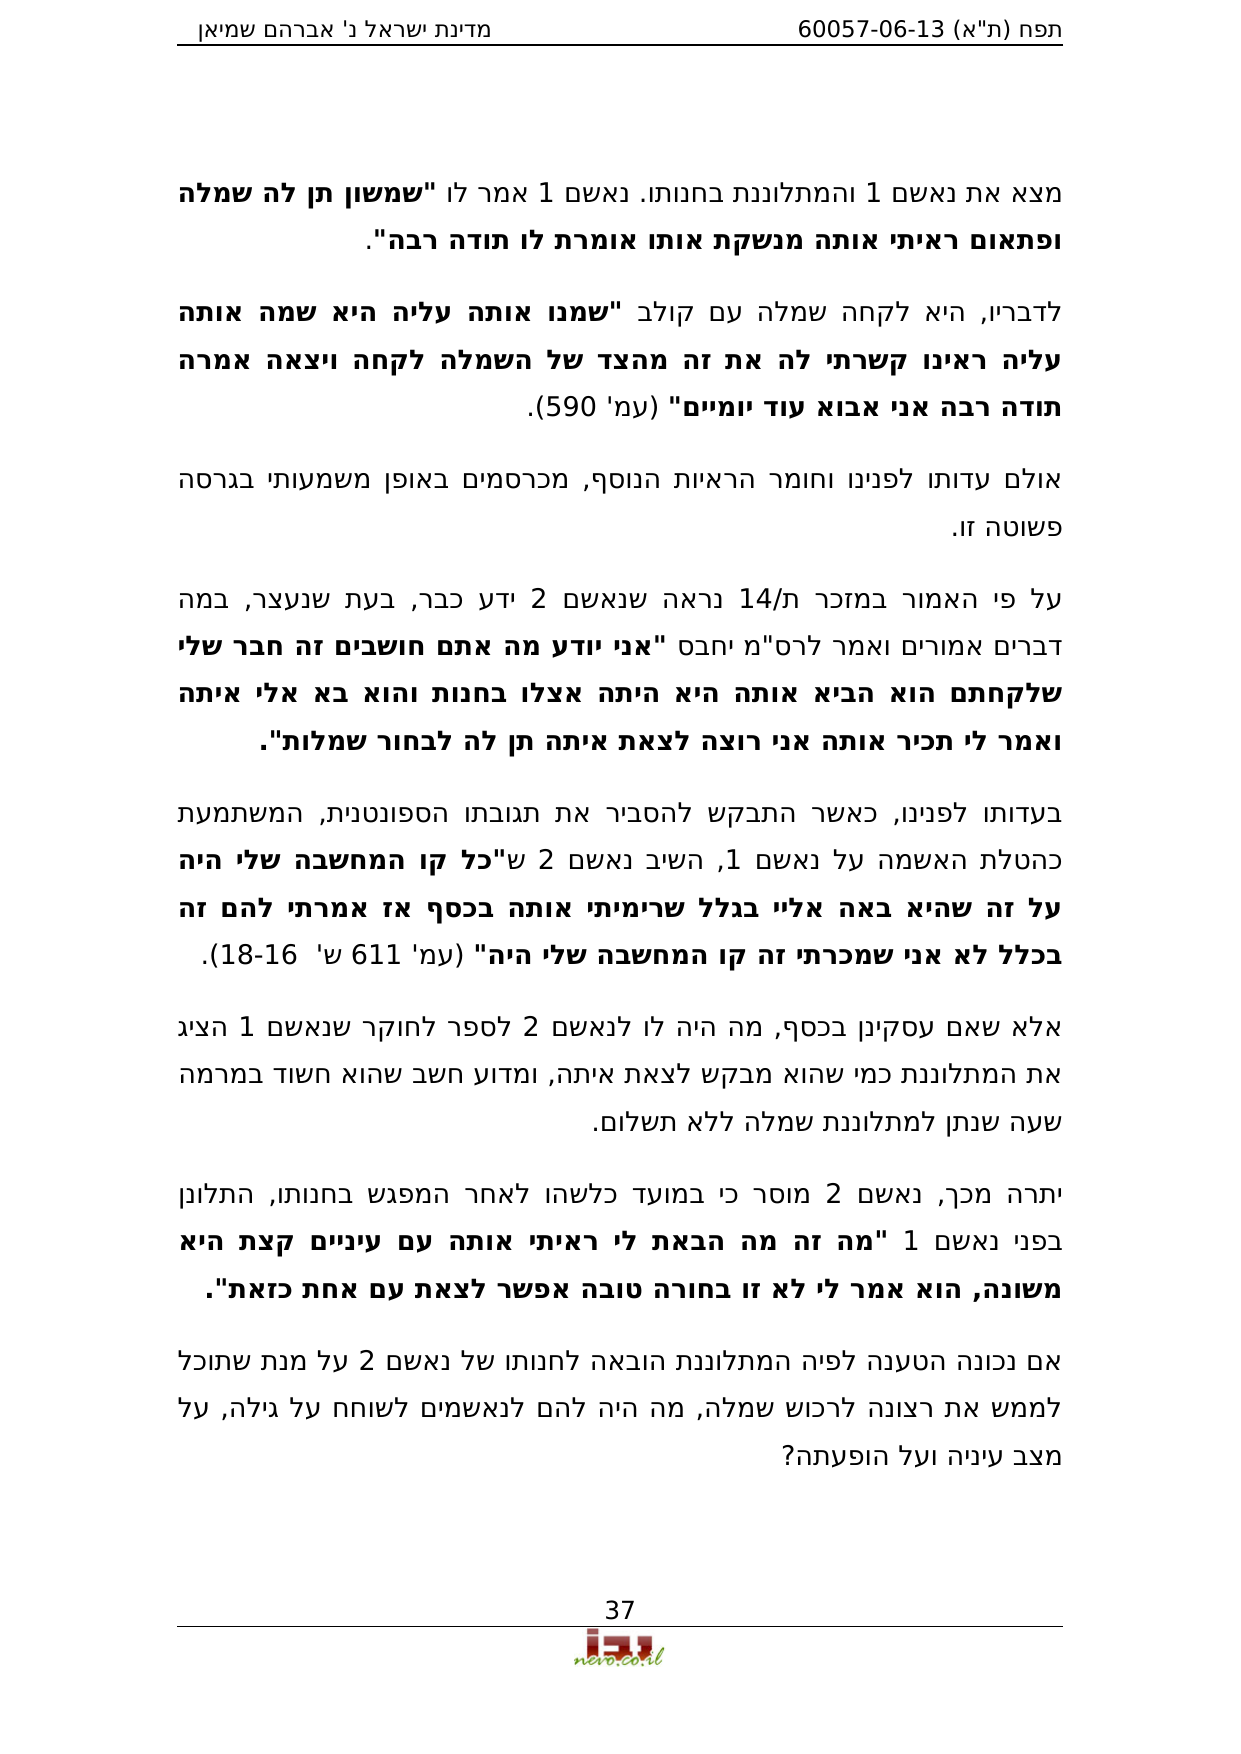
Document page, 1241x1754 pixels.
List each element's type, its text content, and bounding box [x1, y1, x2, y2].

title בעדותו לפנינו, כאשר התבקש להסביר את תגובתו הספונטנית, המשתמעת כהטלת האשמה על נאשם 1, השיב נאשם 2 ש"כל קו המחשבה שלי היה על זה שהיא באה אליי בגלל שרימיתי אותה בכסף אז אמרתי להם זה בכלל לא אני שמכרתי זה קו המחשבה שלי היה" (עמ' 611 ש' 18-16). [177, 797, 1063, 971]
picture [574, 1628, 666, 1667]
title על פי האמור במזכר ת/14 נראה שנאשם 2 ידע כבר, בעת שנעצר, במה דברים אמורים ואמר לרס"מ יחבס "אני יודע מה אתם חושבים זה חבר שלי שלקחתם הוא הביא אותה היא היתה אצלו בחנות והוא בא אלי איתה ואמר לי תכיר אותה אני רוצה לצאת איתה תן לה לבחור שמלות". [177, 583, 1063, 757]
title לדבריו, היא לקחה שמלה עם קולב "שמנו אותה עליה היא שמה אותה עליה ראינו קשרתי לה את זה מהצד של השמלה לקחה ויצאה אמרה תודה רבה אני אבוא עוד יומיים" (עמ' 590). [177, 297, 1063, 423]
title אולם עדותו לפנינו וחומר הראיות הנוסף, מכרסמים באופן משמעותי בגרסה פשוטה זו. [177, 464, 1063, 542]
title אם נכונה הטענה לפיה המתלוננת הובאה לחנותו של נאשם 2 על מנת שתוכל לממש את רצונה לרכוש שמלה, מה היה להם לנאשמים לשוחח על גילה, על מצב עיניה ועל הופעתה? [177, 1345, 1063, 1471]
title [177, 177, 1063, 256]
title אלא שאם עסקינן בכסף, מה היה לו לנאשם 2 לספר לחוקר שנאשם 1 הציג את המתלוננת כמי שהוא מבקש לצאת איתה, ומדוע חשב שהוא חשוד במרמה שעה שנתן למתלוננת שמלה ללא תשלום. [177, 1012, 1063, 1138]
title יתרה מכך, נאשם 2 מוסר כי במועד כלשהו לאחר המפגש בחנותו, התלונן בפני נאשם 1 "מה זה מה הבאת לי ראיתי אותה עם עיניים קצת היא משונה, הוא אמר לי לא זו בחורה טובה אפשר לצאת עם אחת כזאת". [177, 1178, 1063, 1304]
